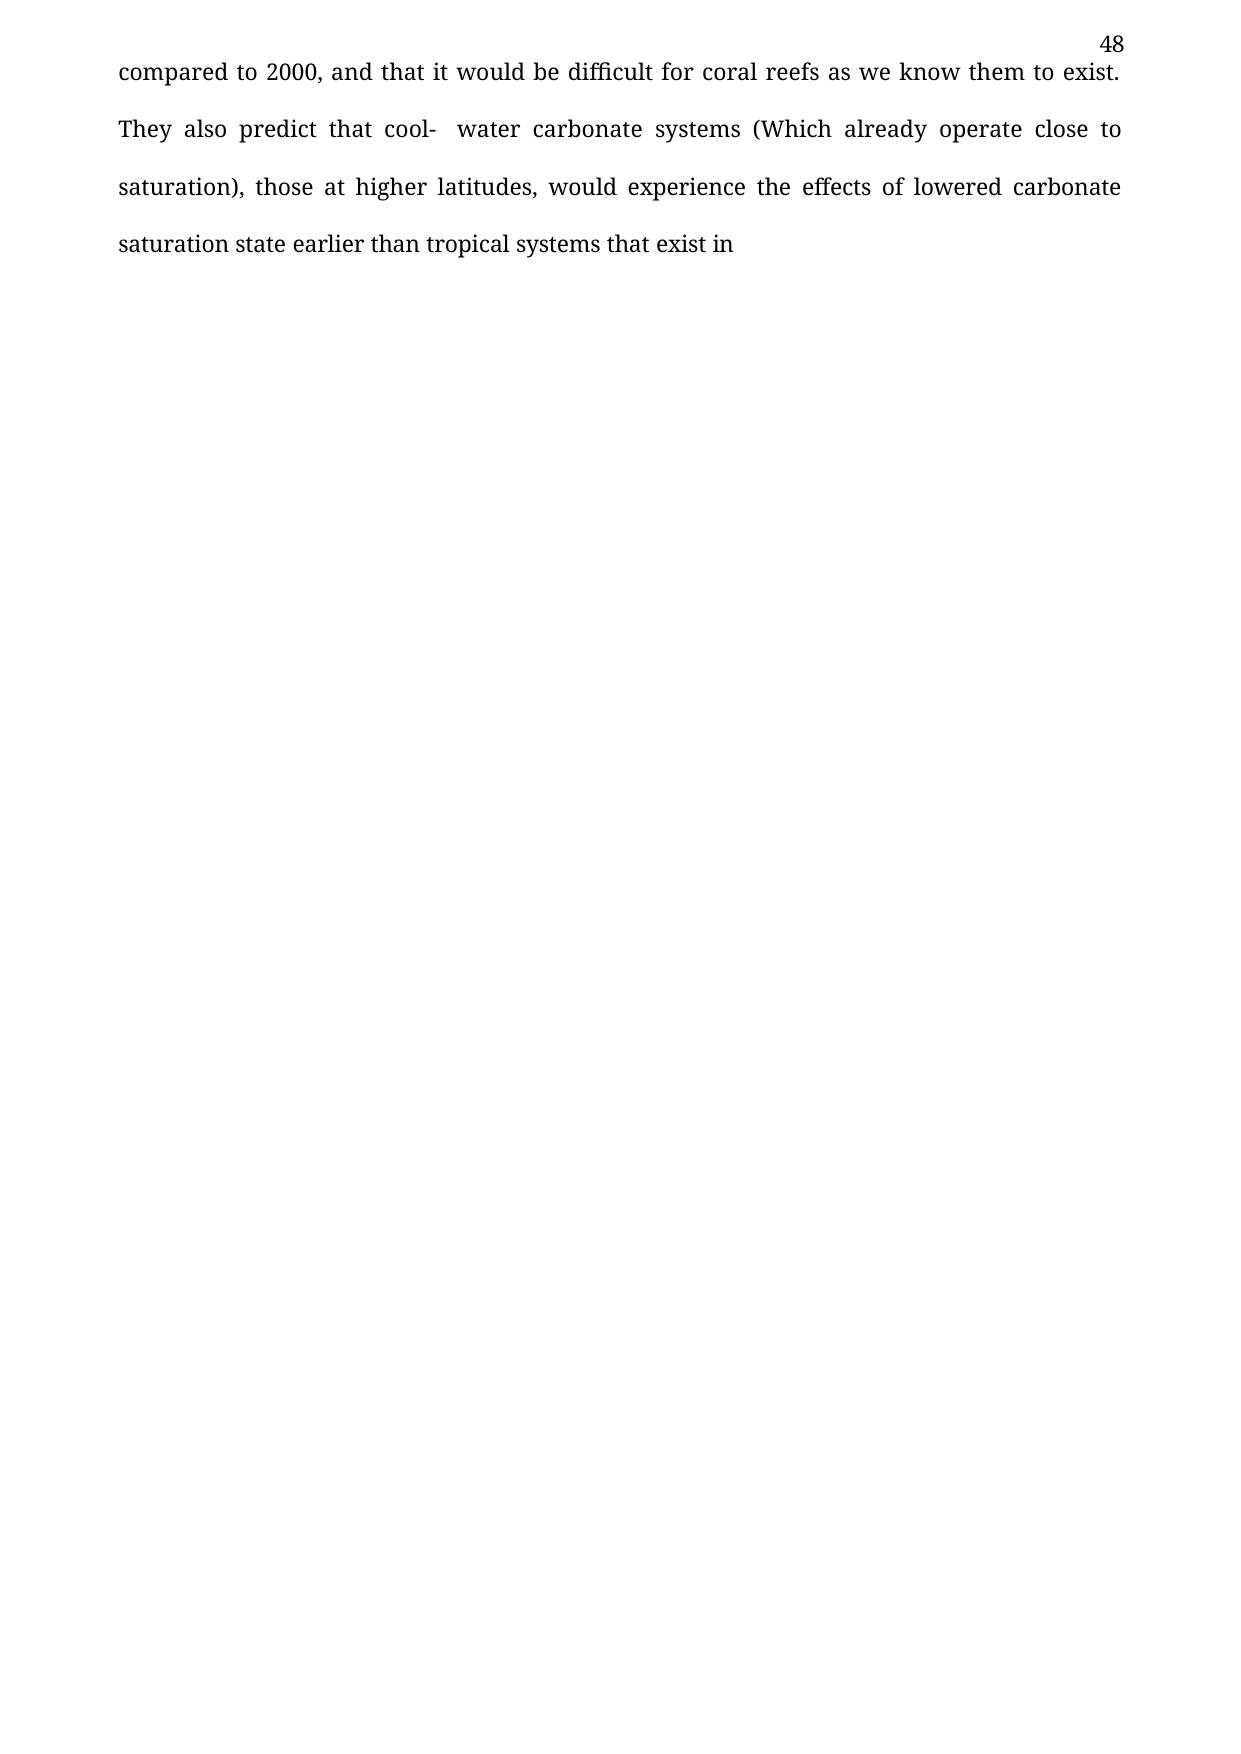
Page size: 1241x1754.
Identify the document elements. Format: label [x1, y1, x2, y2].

text [118, 56, 1122, 259]
